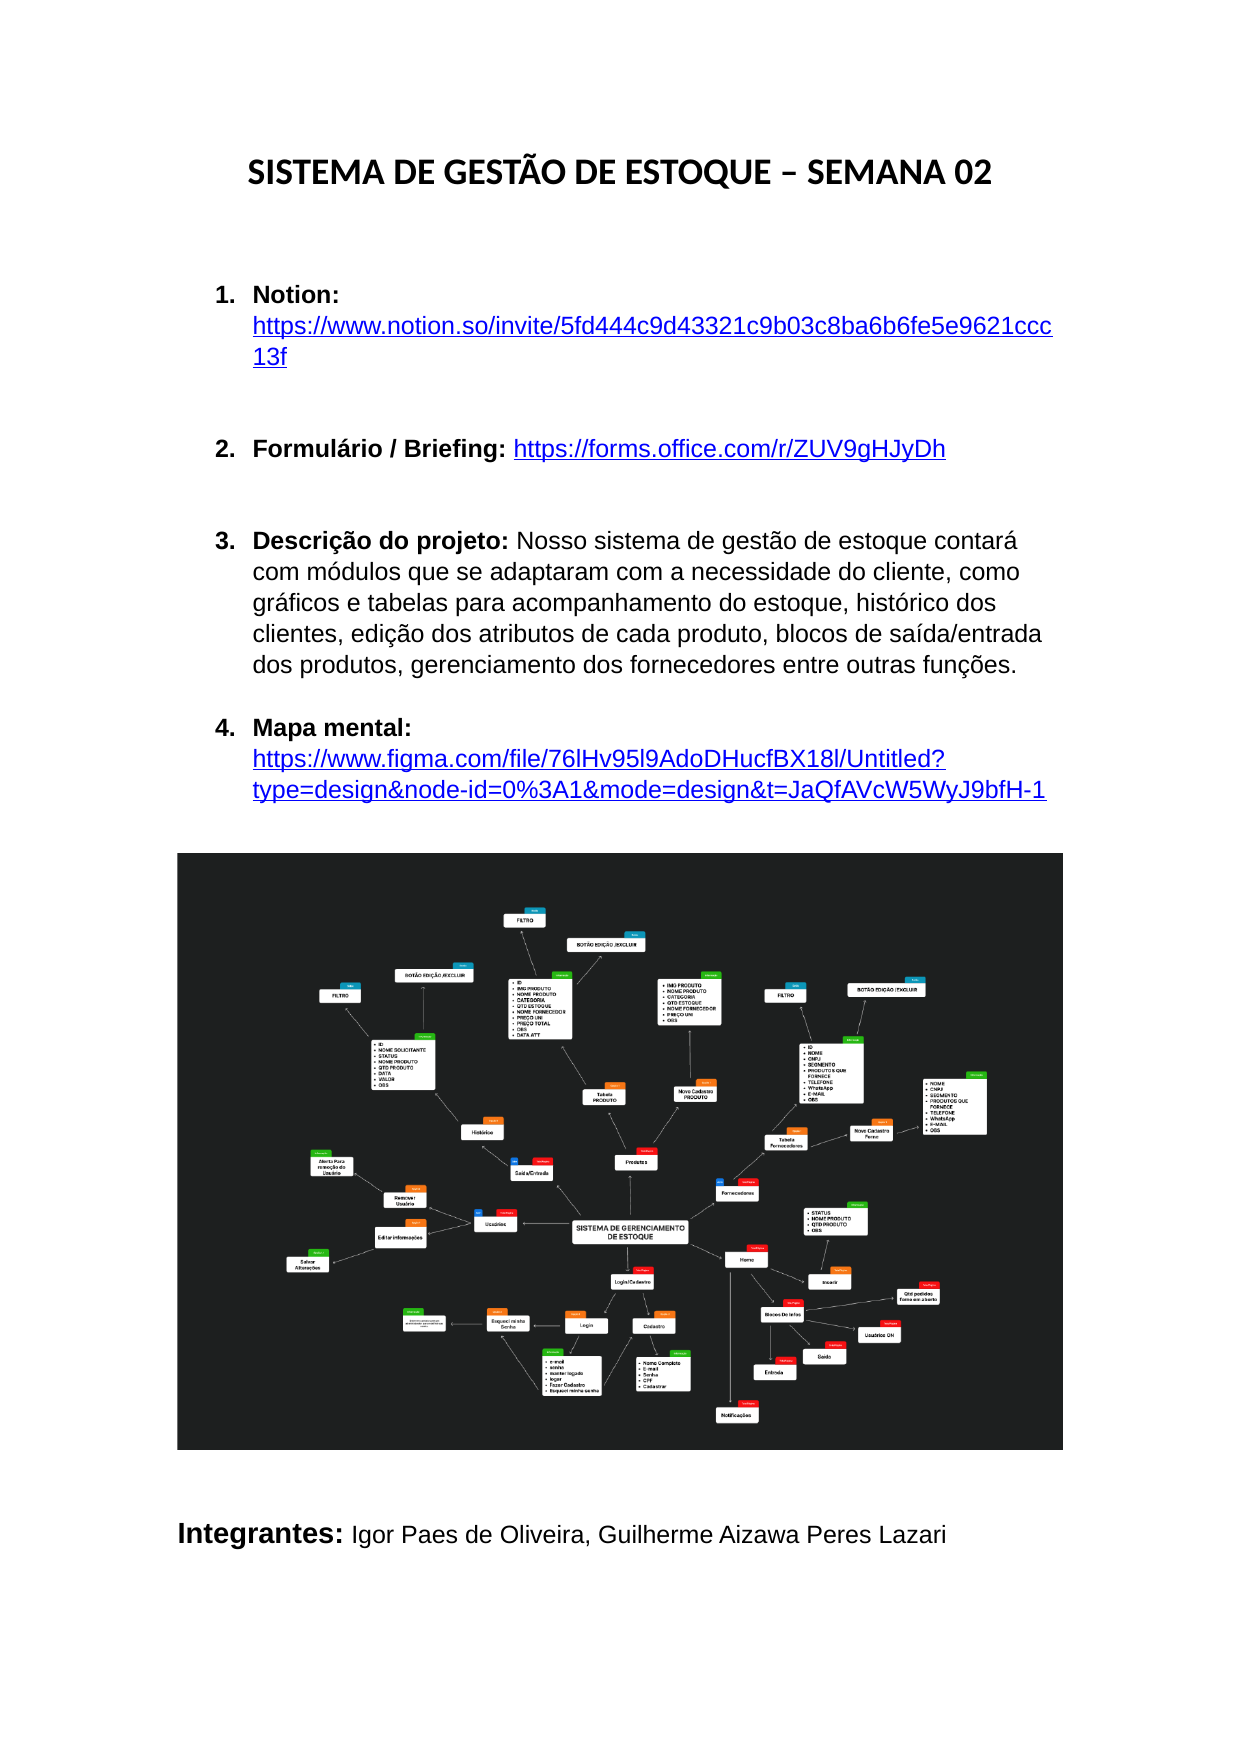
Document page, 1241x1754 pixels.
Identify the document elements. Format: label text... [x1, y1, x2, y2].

list Formulário / Briefing: https://forms.office.com/r/ZUV9gHJyDh [215, 434, 1063, 524]
list Mapa mental: https://www.figma.com/file/76lHv95l9AdoDHucfBX18l/Untitled?type=design&node-id=0%3A1&mode=design&t=JaQfAVcW5WyJ9bfH-1 [215, 713, 1063, 803]
text SISTEMA DE GESTÃO DE ESTOQUE – SEMANA 02 [177, 148, 1063, 193]
list Notion: https://www.notion.so/invite/5fd444c9d43321c9b03c8ba6b6fe5e9621ccc13f [215, 280, 1063, 432]
list Descrição do projeto: Nosso sistema de gestão de estoque contará com módulos que se adaptaram com a necessidade do cliente, como gráficos e tabelas para acompanhamento do estoque, histórico dos clientes, edição dos atributos de cada produto, blocos de saída/entrada dos produtos, gerenciamento dos fornecedores entre outras funções. [215, 526, 1063, 679]
text Integrantes: Igor Paes de Oliveira, Guilherme Aizawa Peres Lazari [177, 1516, 1063, 1549]
picture [177, 853, 1063, 1450]
